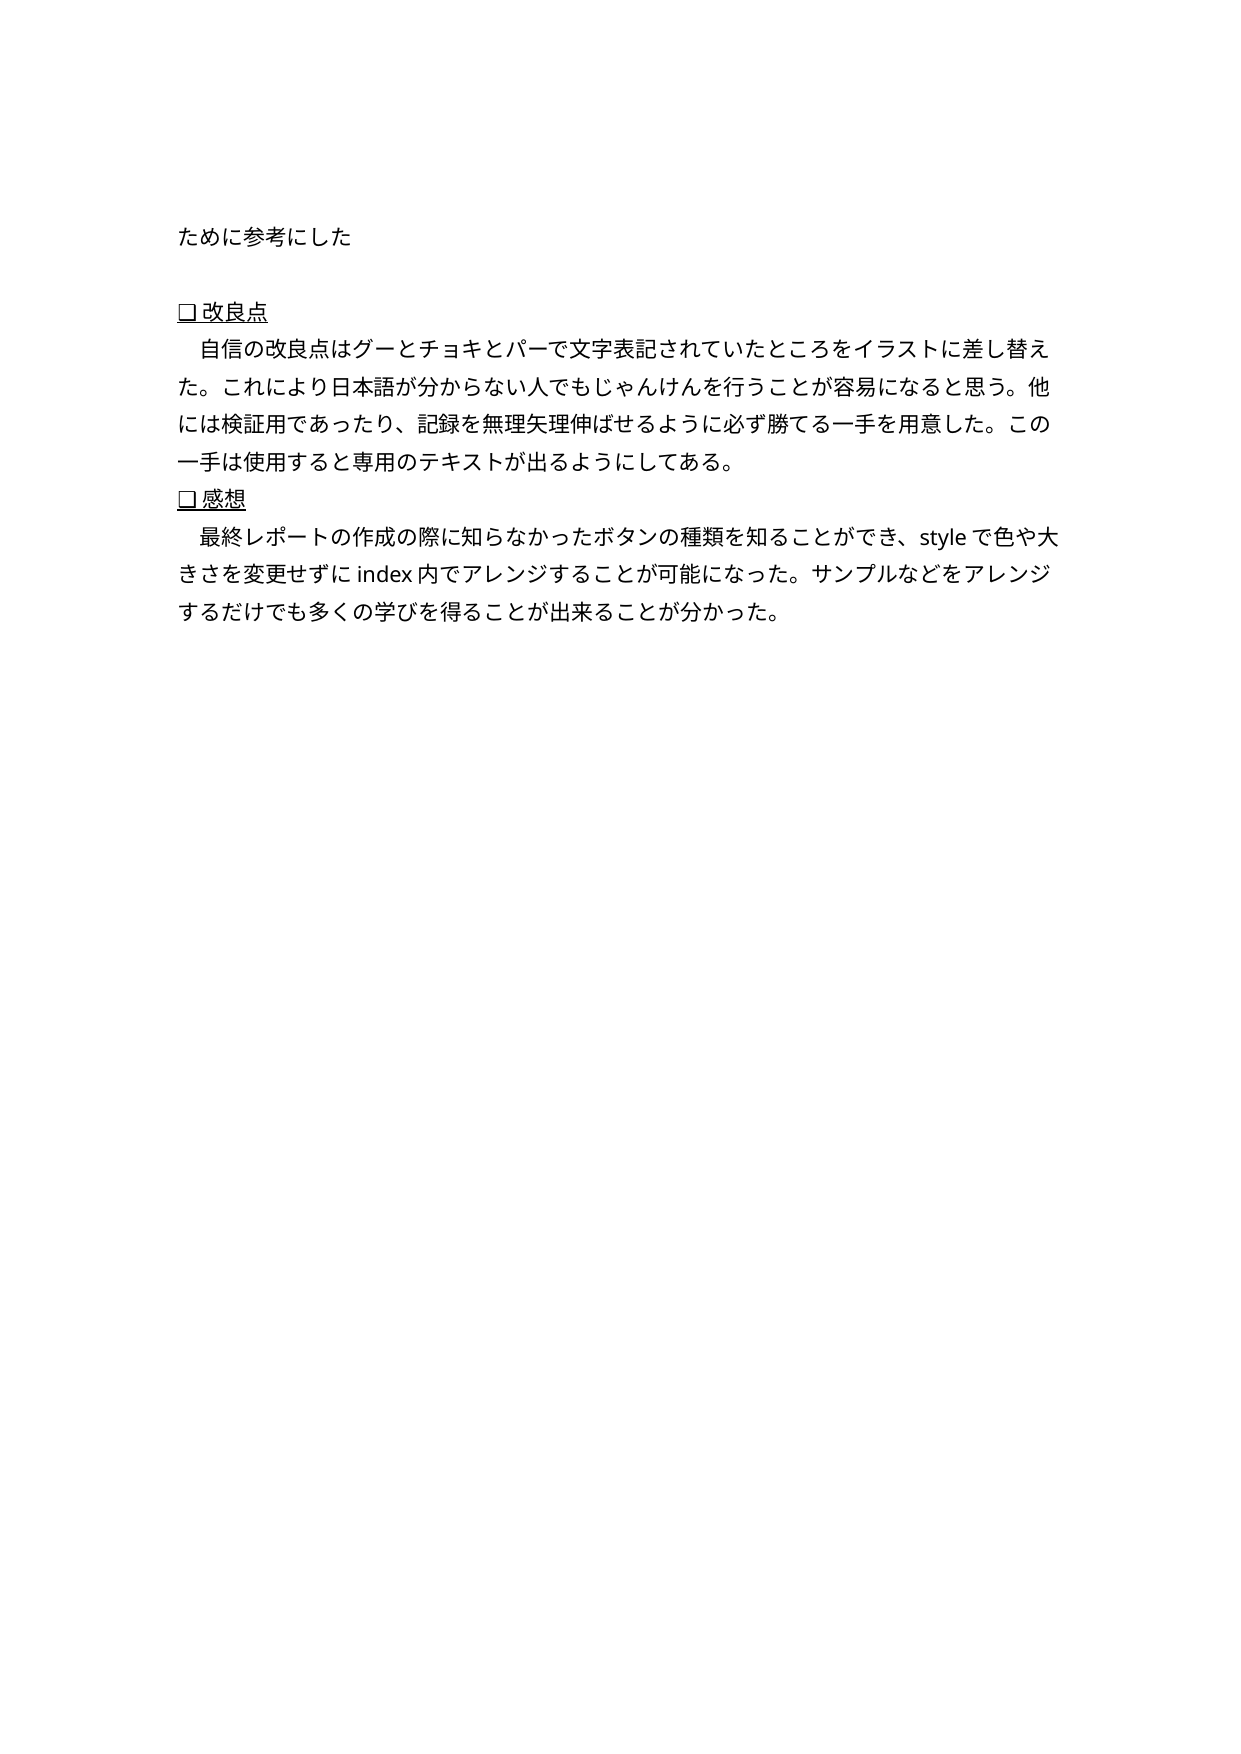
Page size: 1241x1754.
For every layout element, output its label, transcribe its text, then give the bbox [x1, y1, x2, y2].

text 自信の改良点はグーとチョキとパーで文字表記されていたところをイラストに差し替えた。これにより日本語が分からない人でもじゃんけんを行うことが容易になると思う。他には検証用であったり、記録を無理矢理伸ばせるように必ず勝てる一手を用意した。この一手は使用すると専用のテキストが出るようにしてある。 [177, 329, 1063, 479]
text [177, 217, 1063, 254]
text ❑ 改良点 [177, 292, 1063, 329]
text 最終レポートの作成の際に知らなかったボタンの種類を知ることができ、styleで色や大きさを変更せずにindex内でアレンジすることが可能になった。サンプルなどをアレンジするだけでも多くの学びを得ることが出来ることが分かった。 [177, 517, 1063, 629]
text ❑ 感想 [177, 479, 1063, 517]
